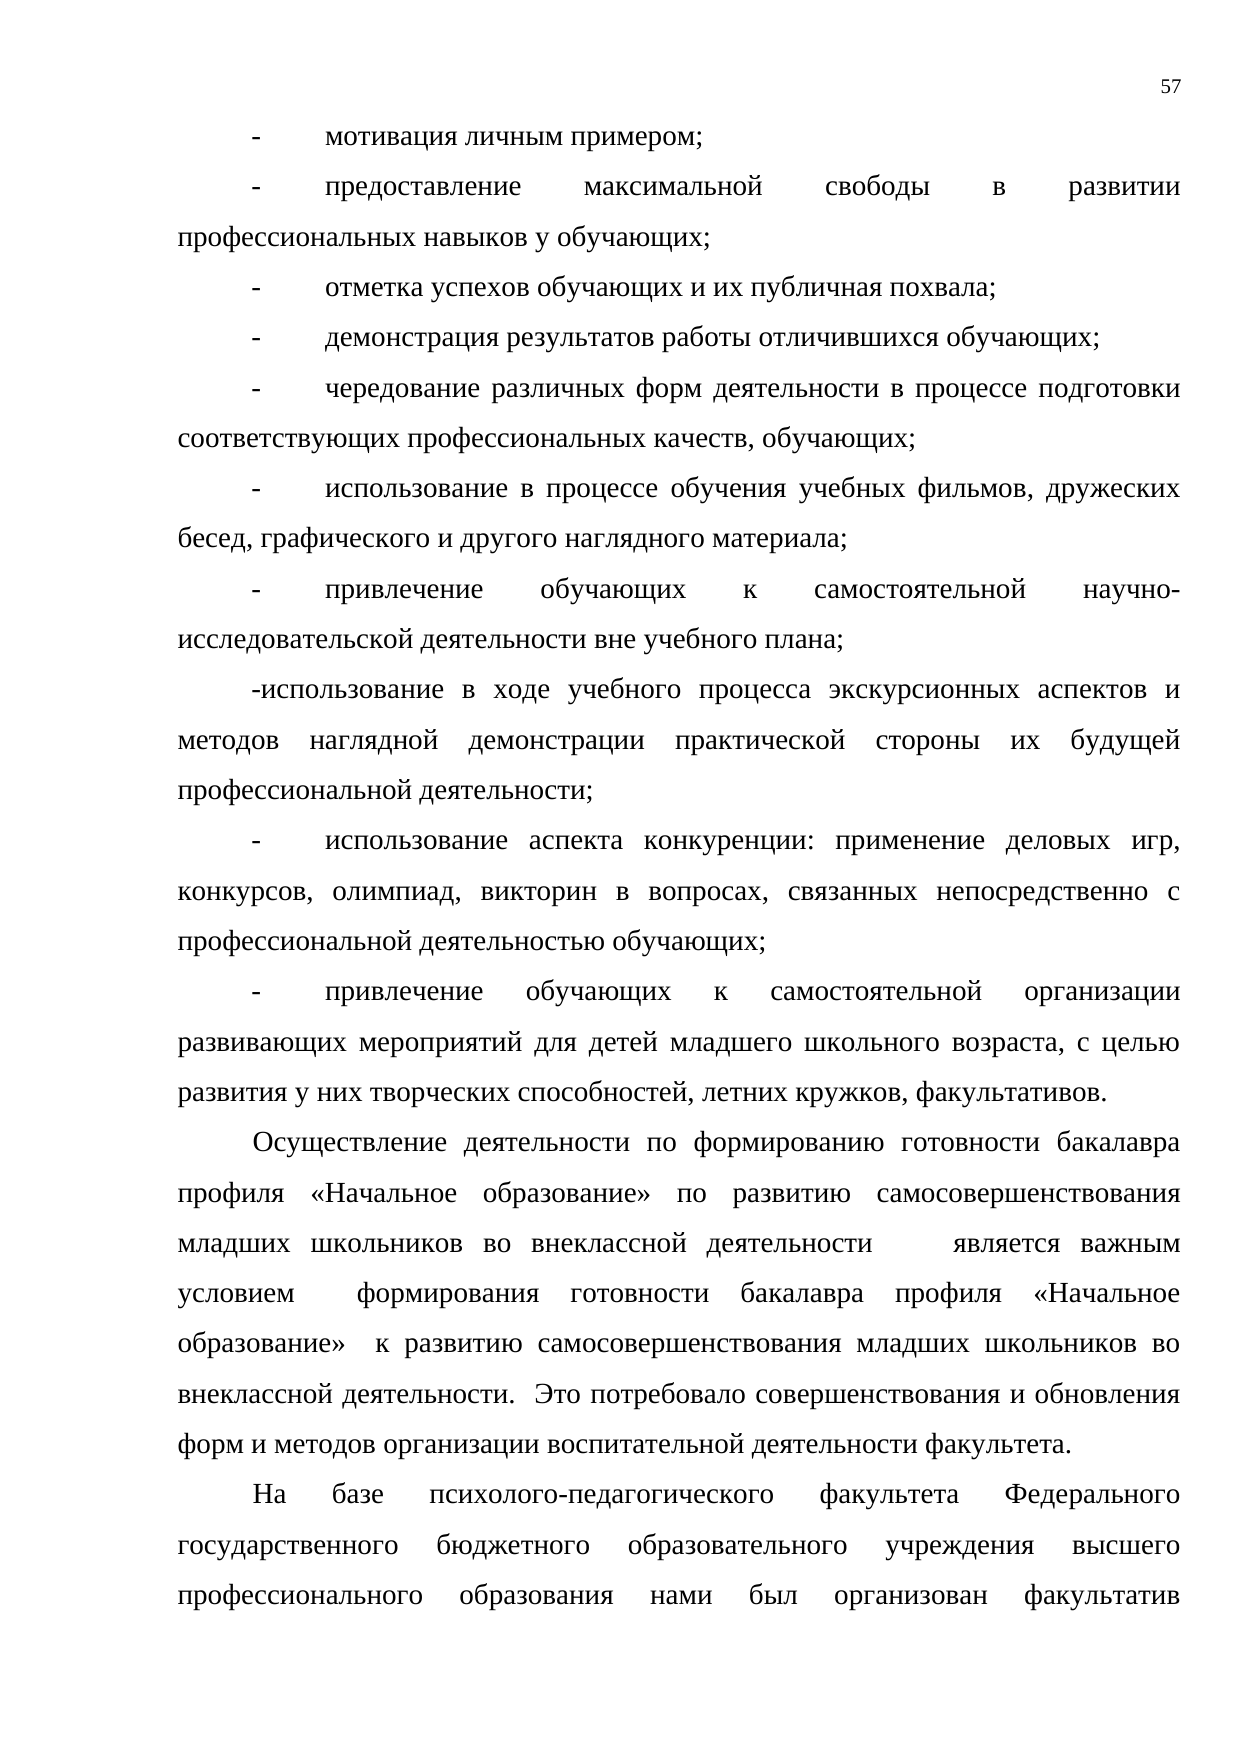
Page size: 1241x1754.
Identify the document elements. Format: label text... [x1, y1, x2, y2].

list отметка успехов обучающих и их публичная похвала; [177, 269, 1181, 303]
list предоставление максимальной свободы в развитии профессиональных навыков у обучающих; [177, 168, 1181, 252]
text -использование в ходе учебного процесса экскурсионных аспектов и методов наглядной демонстрации практической стороны их будущей профессиональной деятельности; [177, 672, 1181, 806]
list использование в процессе обучения учебных фильмов, дружеских бесед, графического и другого наглядного материала; [177, 470, 1181, 554]
list чередование различных форм деятельности в процессе подготовки соответствующих профессиональных качеств, обучающих; [177, 370, 1181, 453]
list привлечение обучающих к самостоятельной научно-исследовательской деятельности вне учебного плана; [177, 571, 1181, 655]
list демонстрация результатов работы отличившихся обучающих; [177, 319, 1181, 353]
list использование аспекта конкуренции: применение деловых игр, конкурсов, олимпиад, викторин в вопросах, связанных непосредственно с профессиональной деятельностью обучающих; [177, 822, 1181, 957]
text Осуществление деятельности по формированию готовности бакалавра профиля «Начальное образование» по развитию самосовершенствования младших школьников во внеклассной деятельности является важным условием формирования готовности бакалавра профиля «Начальное образование» к развитию самосовершенствования младших школьников во внеклассной деятельности. Это потребовало совершенствования и обновления форм и методов организации воспитательной деятельности факультета. [177, 1124, 1181, 1460]
list мотивация личным примером; [177, 118, 1181, 152]
list привлечение обучающих к самостоятельной организации развивающих мероприятий для детей младшего школьного возраста, с целью развития у них творческих способностей, летних кружков, факультативов. [177, 973, 1181, 1108]
